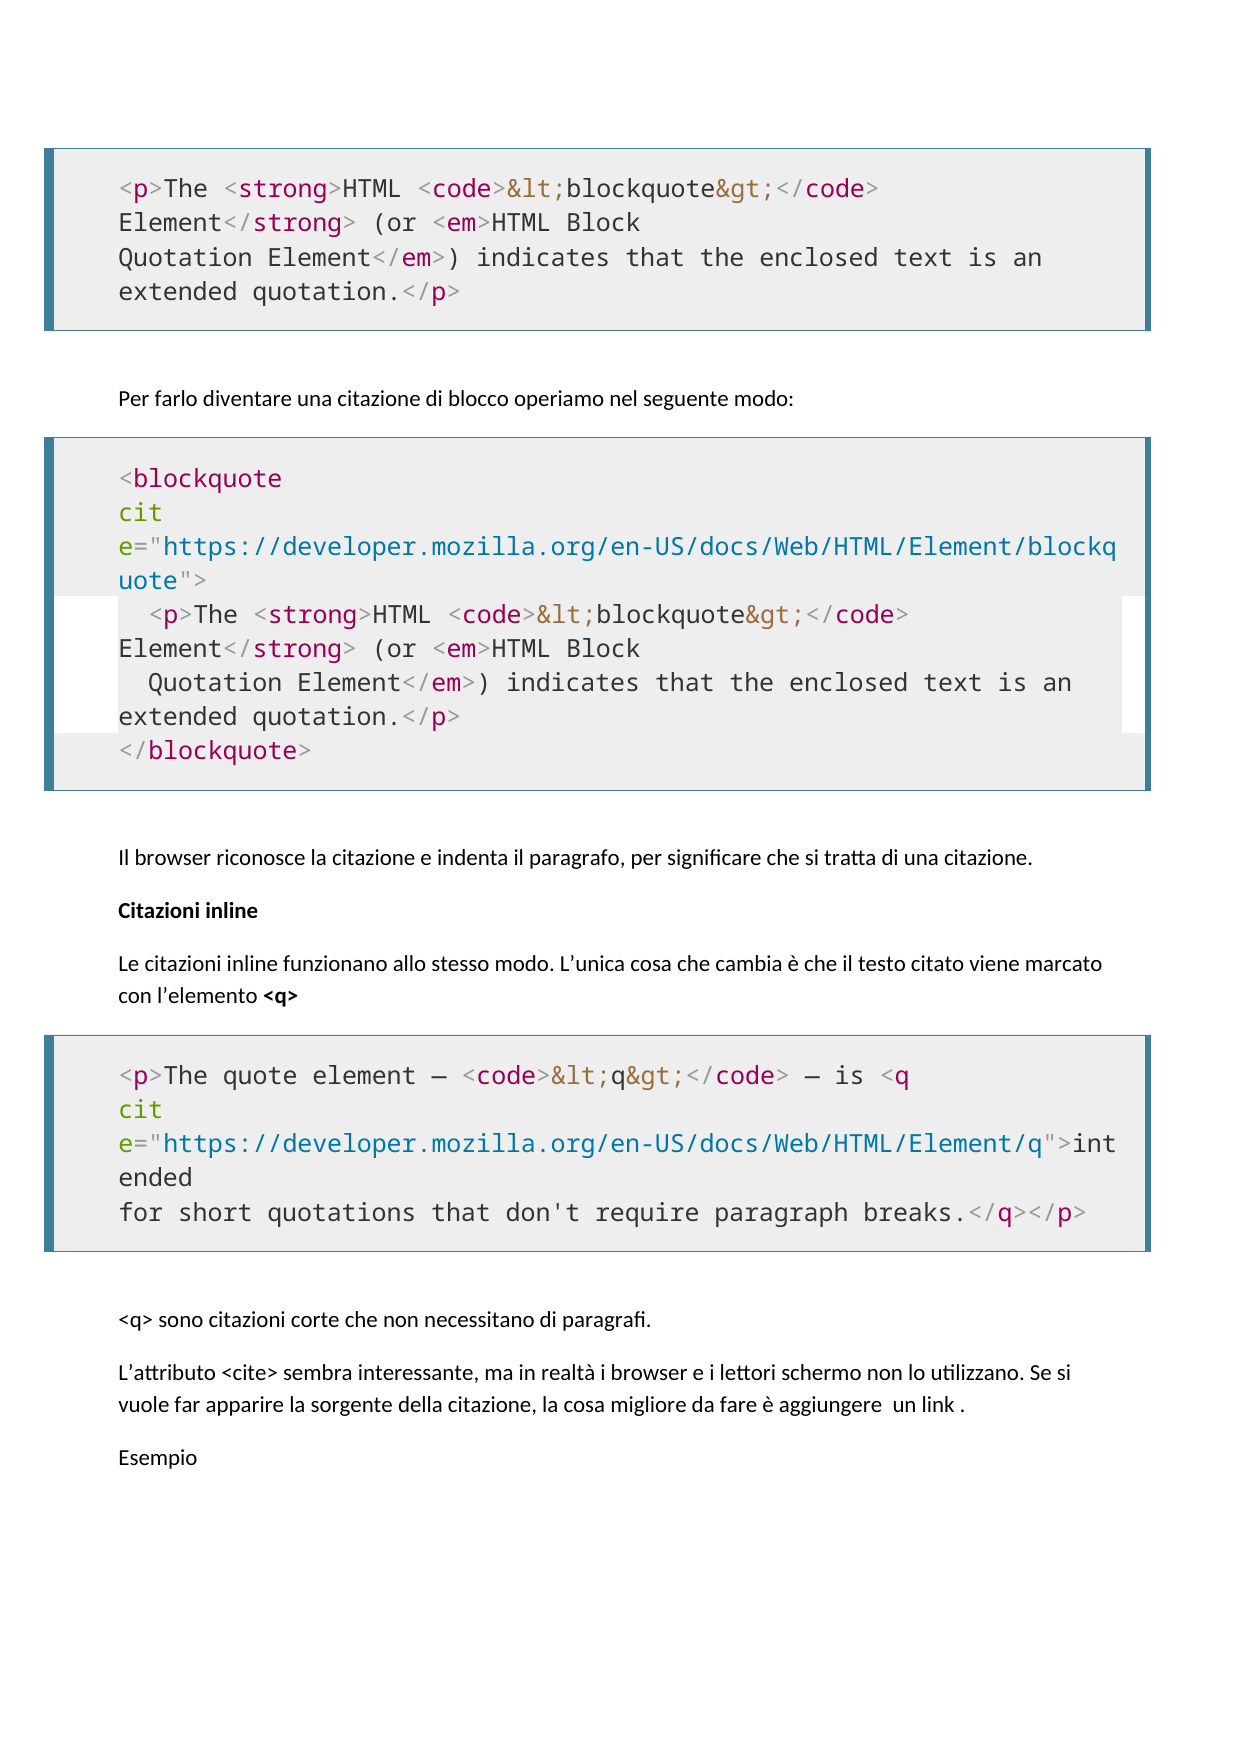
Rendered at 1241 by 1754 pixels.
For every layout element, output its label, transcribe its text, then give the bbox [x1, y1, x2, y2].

text for short quotations that don't require paragraph breaks.</q></p> [54, 1171, 1145, 1251]
text Quotation Element</em>) indicates that the enclosed text is an extended quotation.</p> [54, 216, 1145, 330]
text Esempio [118, 1443, 1122, 1471]
text <p>The quote element — <code>&lt;q&gt;</code> — is <q cite="https://developer.mozilla.org/en-US/docs/Web/HTML/Element/q">intended [54, 1036, 1145, 1171]
text <p>The <strong>HTML <code>&lt;blockquote&gt;</code> Element</strong> (or <em>HTML Block [54, 149, 1145, 216]
text Per farlo diventare una citazione di blocco operiamo nel seguente modo: [118, 384, 1122, 412]
text Le citazioni inline funzionano allo stesso modo. L’unica cosa che cambia è che il testo citato viene marcato con l’elemento <q> [118, 949, 1122, 1009]
text Quotation Element</em>) indicates that the enclosed text is an extended quotation.</p> [118, 664, 1122, 709]
text <p>The <strong>HTML <code>&lt;blockquote&gt;</code> Element</strong> (or <em>HTML Block [118, 596, 1122, 664]
text </blockquote> [54, 709, 1145, 790]
text <q> sono citazioni corte che non necessitano di paragrafi. [118, 1305, 1122, 1333]
text Citazioni inline [118, 896, 1122, 924]
text <blockquote cite="https://developer.mozilla.org/en-US/docs/Web/HTML/Element/blockquote"> [54, 438, 1145, 596]
text L’attributo <cite> sembra interessante, ma in realtà i browser e i lettori schermo non lo utilizzano. Se si vuole far apparire la sorgente della citazione, la cosa migliore da fare è aggiungere un link . [118, 1358, 1122, 1418]
text Il browser riconosce la citazione e indenta il paragrafo, per significare che si tratta di una citazione. [118, 843, 1122, 871]
